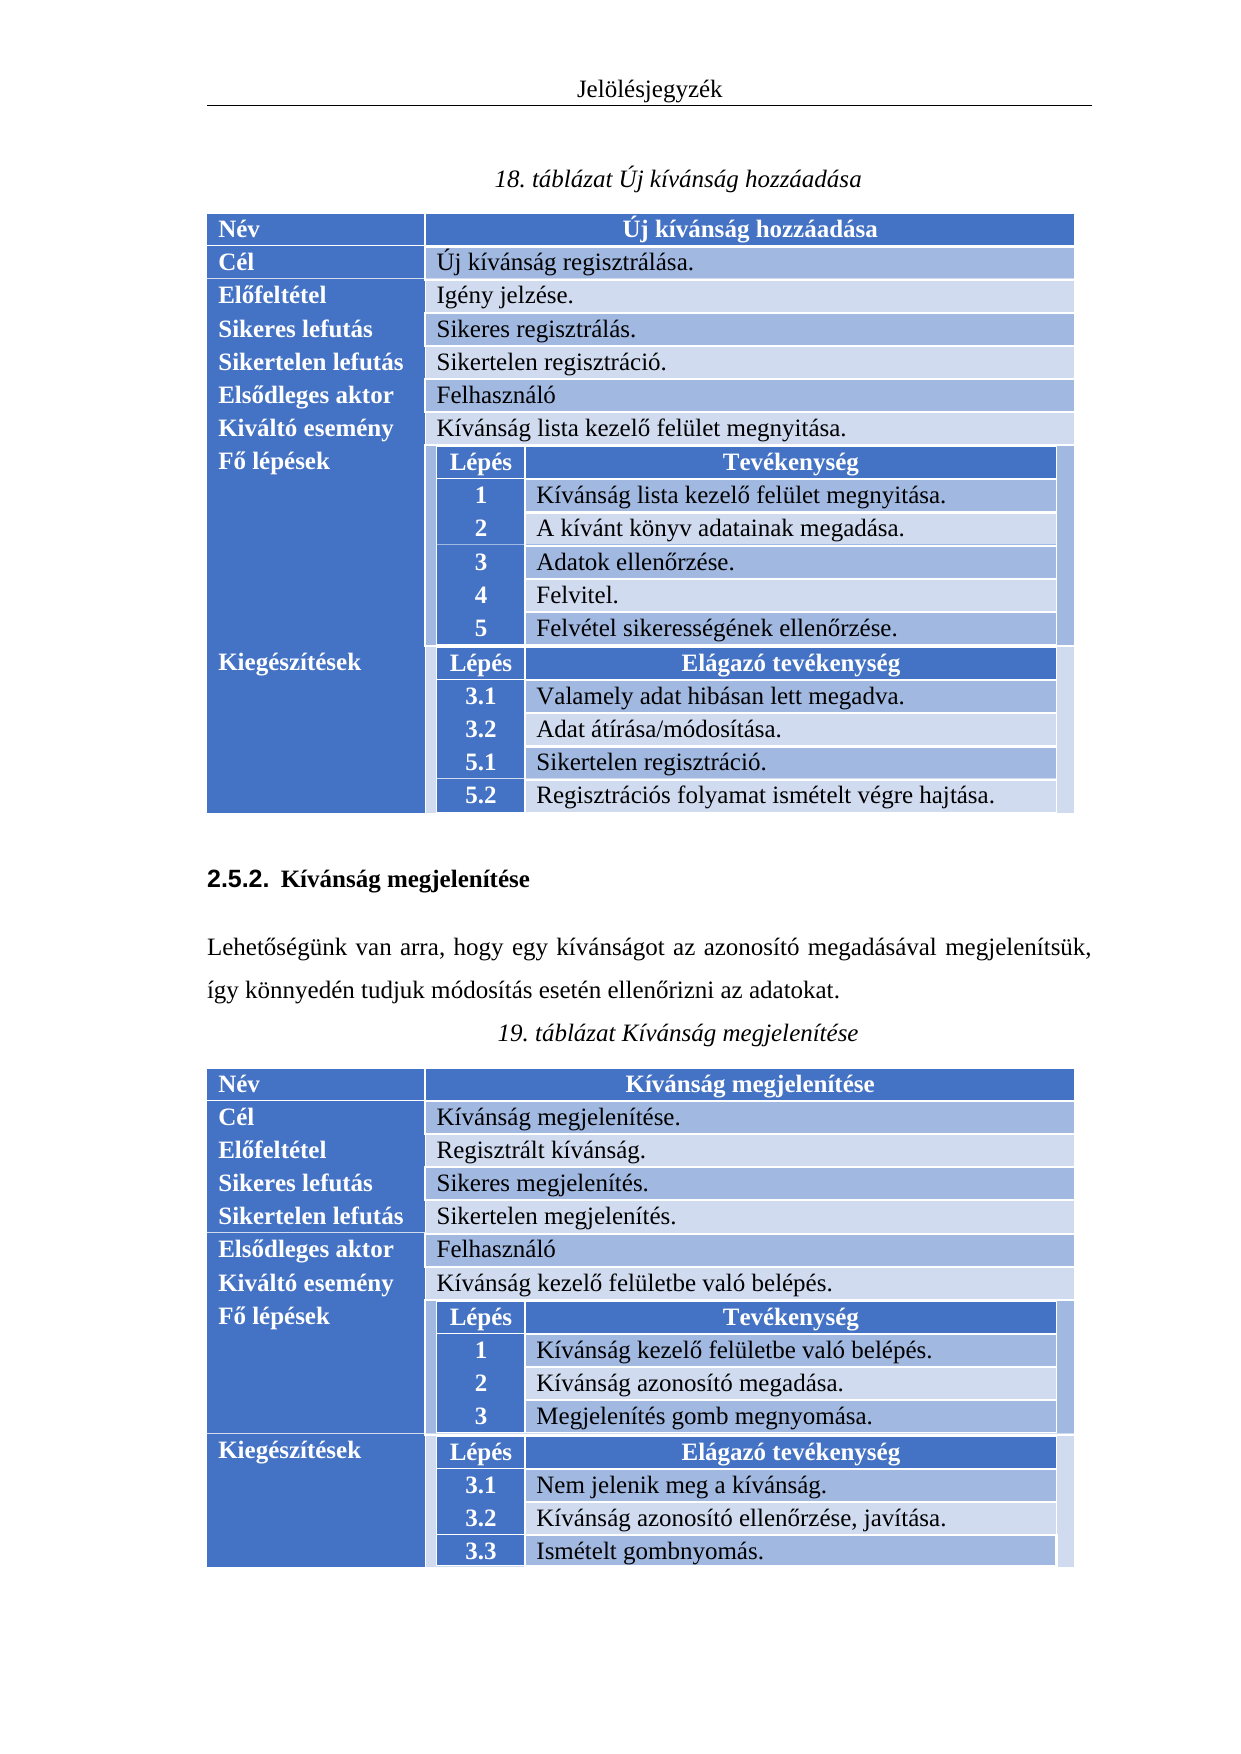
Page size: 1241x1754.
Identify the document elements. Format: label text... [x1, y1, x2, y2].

table_cell Előfeltétel [207, 279, 425, 312]
table_cell [1057, 647, 1074, 813]
table_cell Elsődleges aktor [207, 378, 424, 411]
table_cell Sikertelen lefutás [207, 1199, 425, 1232]
table_cell Kívánság kezelő felületbe való belépés. [426, 1268, 1074, 1299]
table_header Név [207, 1069, 424, 1100]
table_cell Kiegészítések [207, 645, 425, 813]
table_cell [1057, 446, 1074, 645]
table_cell Kívánság lista kezelő felület megnyitása. [426, 413, 1074, 444]
table_cell [426, 1436, 524, 1567]
table_cell Fő lépések [207, 444, 424, 645]
table_cell Sikeres lefutás [207, 1166, 424, 1199]
table_cell Sikeres lefutás [207, 312, 424, 345]
table_cell Kiegészítések [207, 1434, 425, 1567]
table_cell [426, 446, 436, 645]
table_cell Kiváltó esemény [207, 411, 425, 444]
table_cell Előfeltétel [207, 1133, 425, 1166]
table_cell Regisztrált kívánság. [426, 1135, 1074, 1166]
table_cell Cél [207, 1101, 424, 1133]
table_header Név [207, 214, 424, 245]
table_cell Elsődleges aktor [207, 1233, 424, 1266]
text Lehetőségünk van arra, hogy egy kívánságot az azonosító megadásával megjelenítsük, így könnyedén tudjuk módosítás esetén ellenőrizni az adatokat. [207, 932, 1092, 1004]
table_cell Új kívánság regisztrálása. [426, 248, 1074, 278]
table_cell Fő lépések [207, 1299, 424, 1433]
table_cell Igény jelzése. [426, 281, 1074, 312]
table_cell Sikertelen lefutás [207, 345, 425, 378]
table_cell Felhasználó [426, 1235, 1074, 1266]
table_cell Felhasználó [426, 380, 1074, 411]
table_cell Sikeres megjelenítés. [426, 1168, 1074, 1199]
table_cell [426, 647, 436, 813]
table_cell [426, 1301, 436, 1433]
subtitle Kívánság megjelenítése [207, 864, 1092, 893]
table_header Kívánság megjelenítése [426, 1069, 1074, 1100]
table_cell Cél [207, 246, 424, 278]
table_header Új kívánság hozzáadása [426, 214, 1074, 245]
table_cell [1057, 1301, 1074, 1433]
table_cell [1057, 1436, 1074, 1567]
table_cell Sikertelen megjelenítés. [426, 1201, 1074, 1232]
table_cell Kiváltó esemény [207, 1266, 425, 1299]
table_cell Sikertelen regisztráció. [426, 347, 1074, 378]
table_cell Sikeres regisztrálás. [426, 314, 1074, 345]
table_cell Kívánság megjelenítése. [426, 1102, 1074, 1133]
